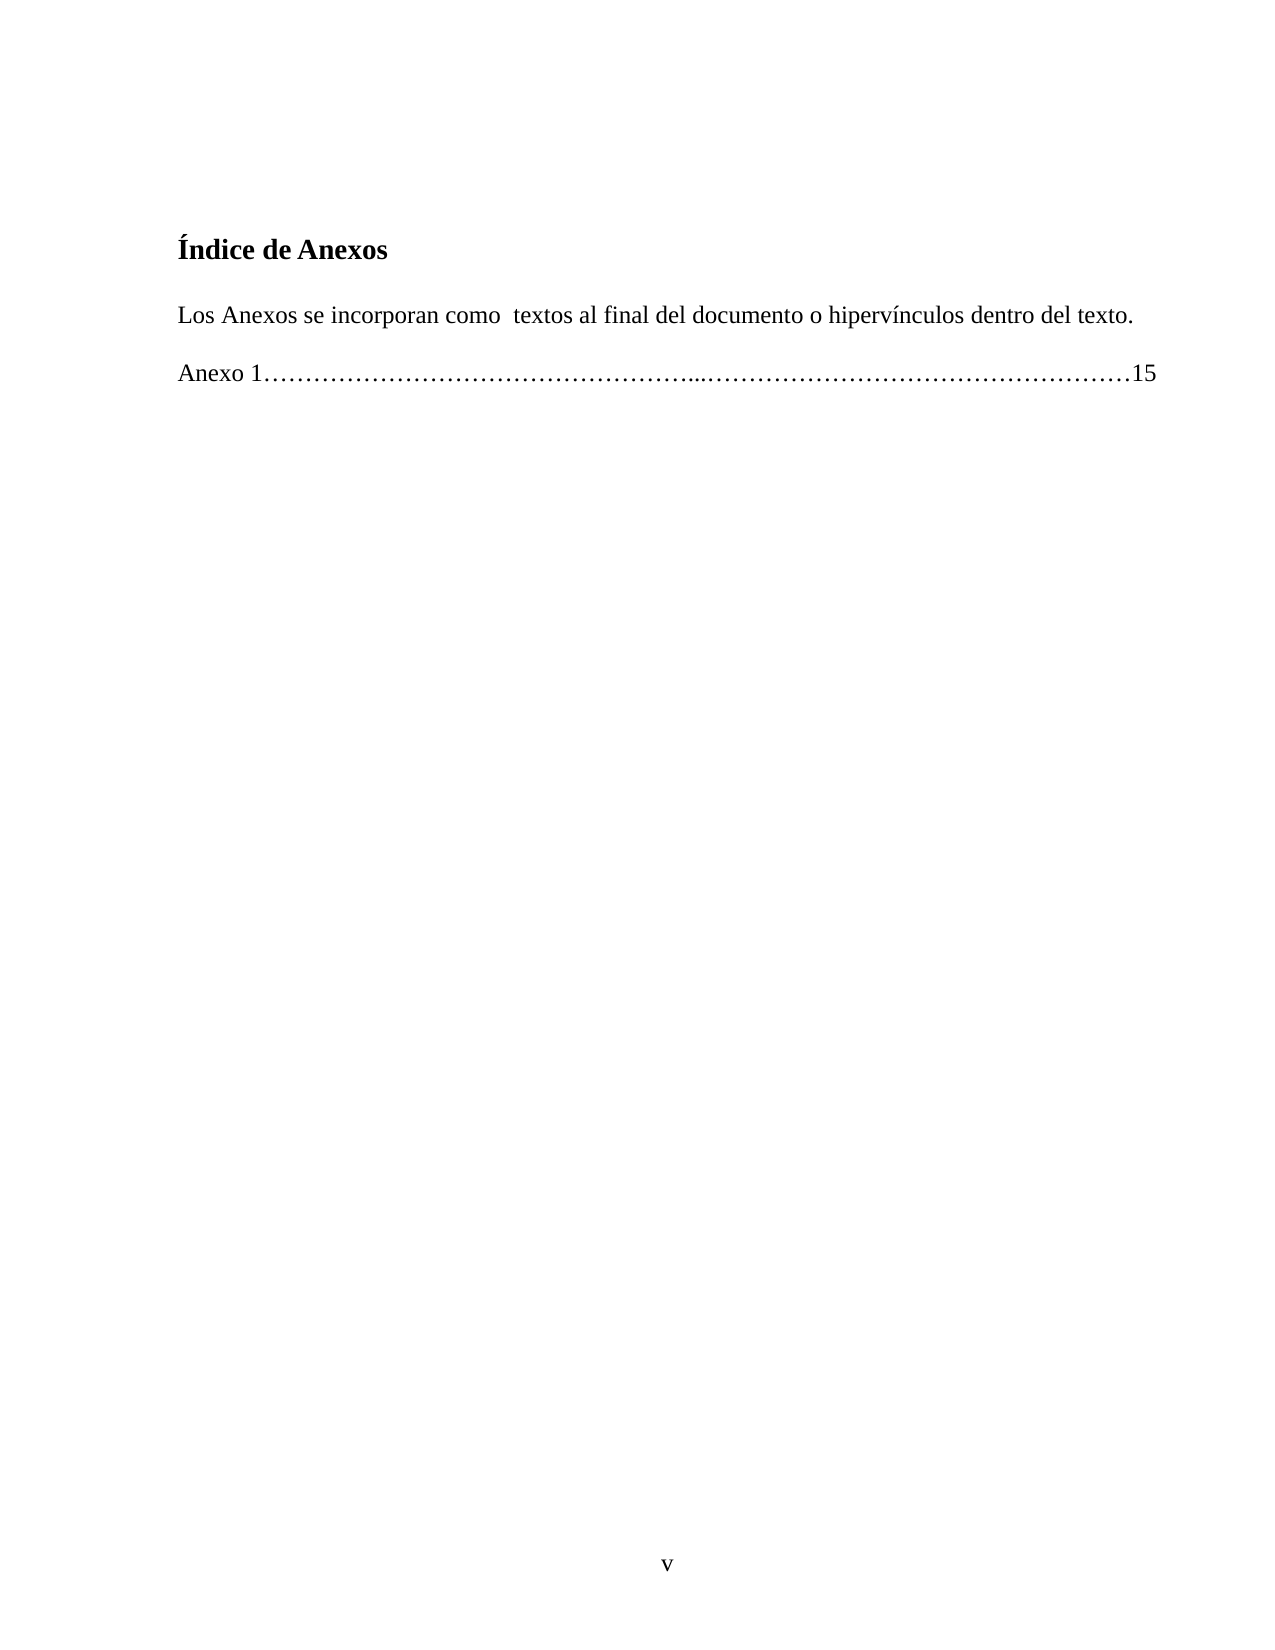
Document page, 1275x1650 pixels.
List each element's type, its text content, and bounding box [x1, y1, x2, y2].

subtitle Índice de Anexos [177, 232, 1157, 265]
text Anexo 1……………………………………………...……………………………………………15 [177, 358, 1157, 387]
text Los Anexos se incorporan como textos al final del documento o hipervínculos dentro del texto. [177, 300, 1157, 329]
